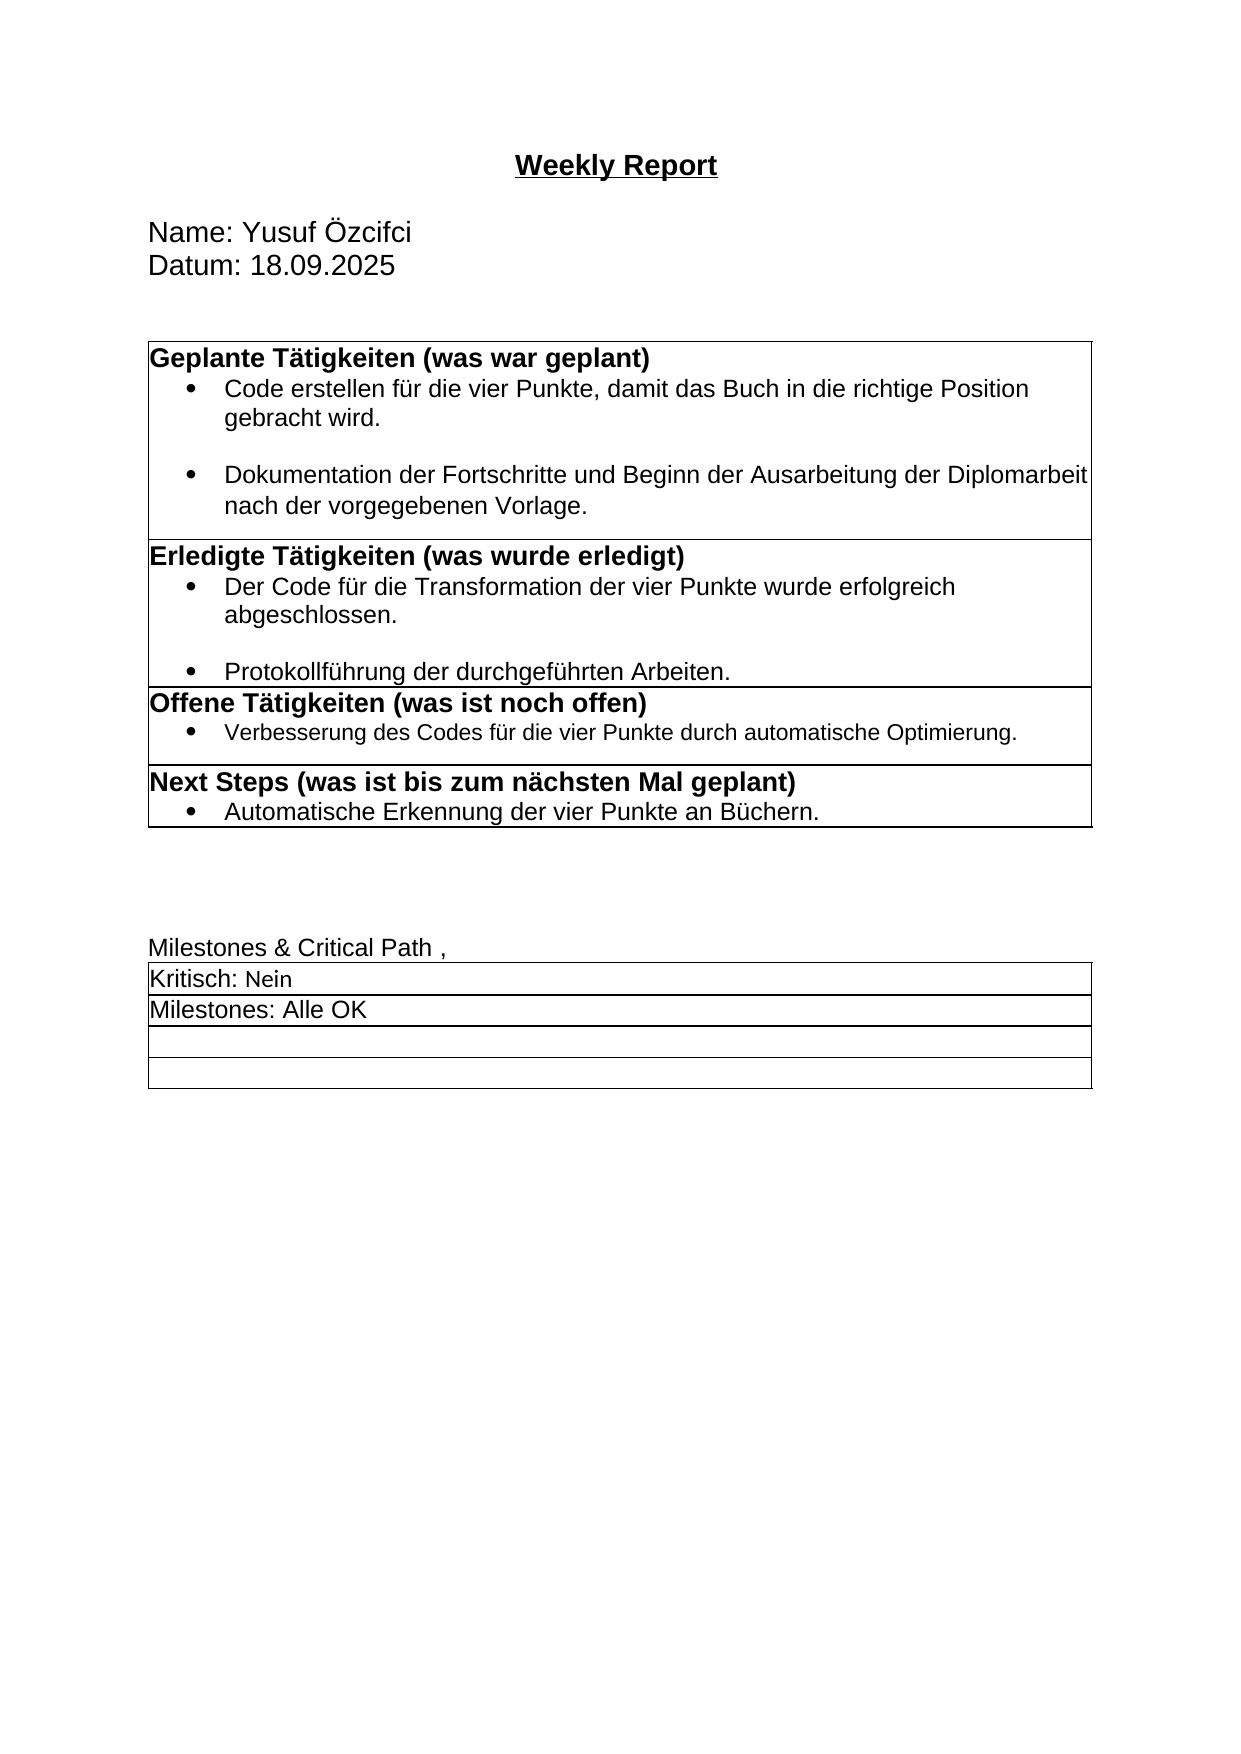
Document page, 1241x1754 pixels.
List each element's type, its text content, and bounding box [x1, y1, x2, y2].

table_cell [149, 1027, 1091, 1056]
table_cell Erledigte Tätigkeiten (was wurde erledigt) Der Code für die Transformation der vier Punkte wurde erfolgreich abgeschlossen. Protokollführung der durchgeführten Arbeiten. [149, 540, 1091, 686]
table_cell Milestones: Alle OK [149, 996, 1091, 1025]
table_header Kritisch: Nein [149, 963, 1091, 994]
text Name: Yusuf Özcifci [148, 215, 1093, 248]
text Weekly Report [148, 148, 1093, 181]
table_cell [149, 1058, 1091, 1088]
text Datum: 18.09.2025 [148, 248, 1093, 282]
table_cell Next Steps (was ist bis zum nächsten Mal geplant) Automatische Erkennung der vier Punkte an Büchern. [149, 766, 1091, 826]
text Milestones & Critical Path , [148, 933, 1093, 962]
table_header Geplante Tätigkeiten (was war geplant) Code erstellen für die vier Punkte, damit das Buch in die richtige Position gebracht wird. Dokumentation der Fortschritte und Beginn der Ausarbeitung der Diplomarbeit nach der vorgegebenen Vorlage. [149, 342, 1091, 539]
table_cell Offene Tätigkeiten (was ist noch offen) Verbesserung des Codes für die vier Punkte durch automatische Optimierung. [149, 688, 1091, 764]
